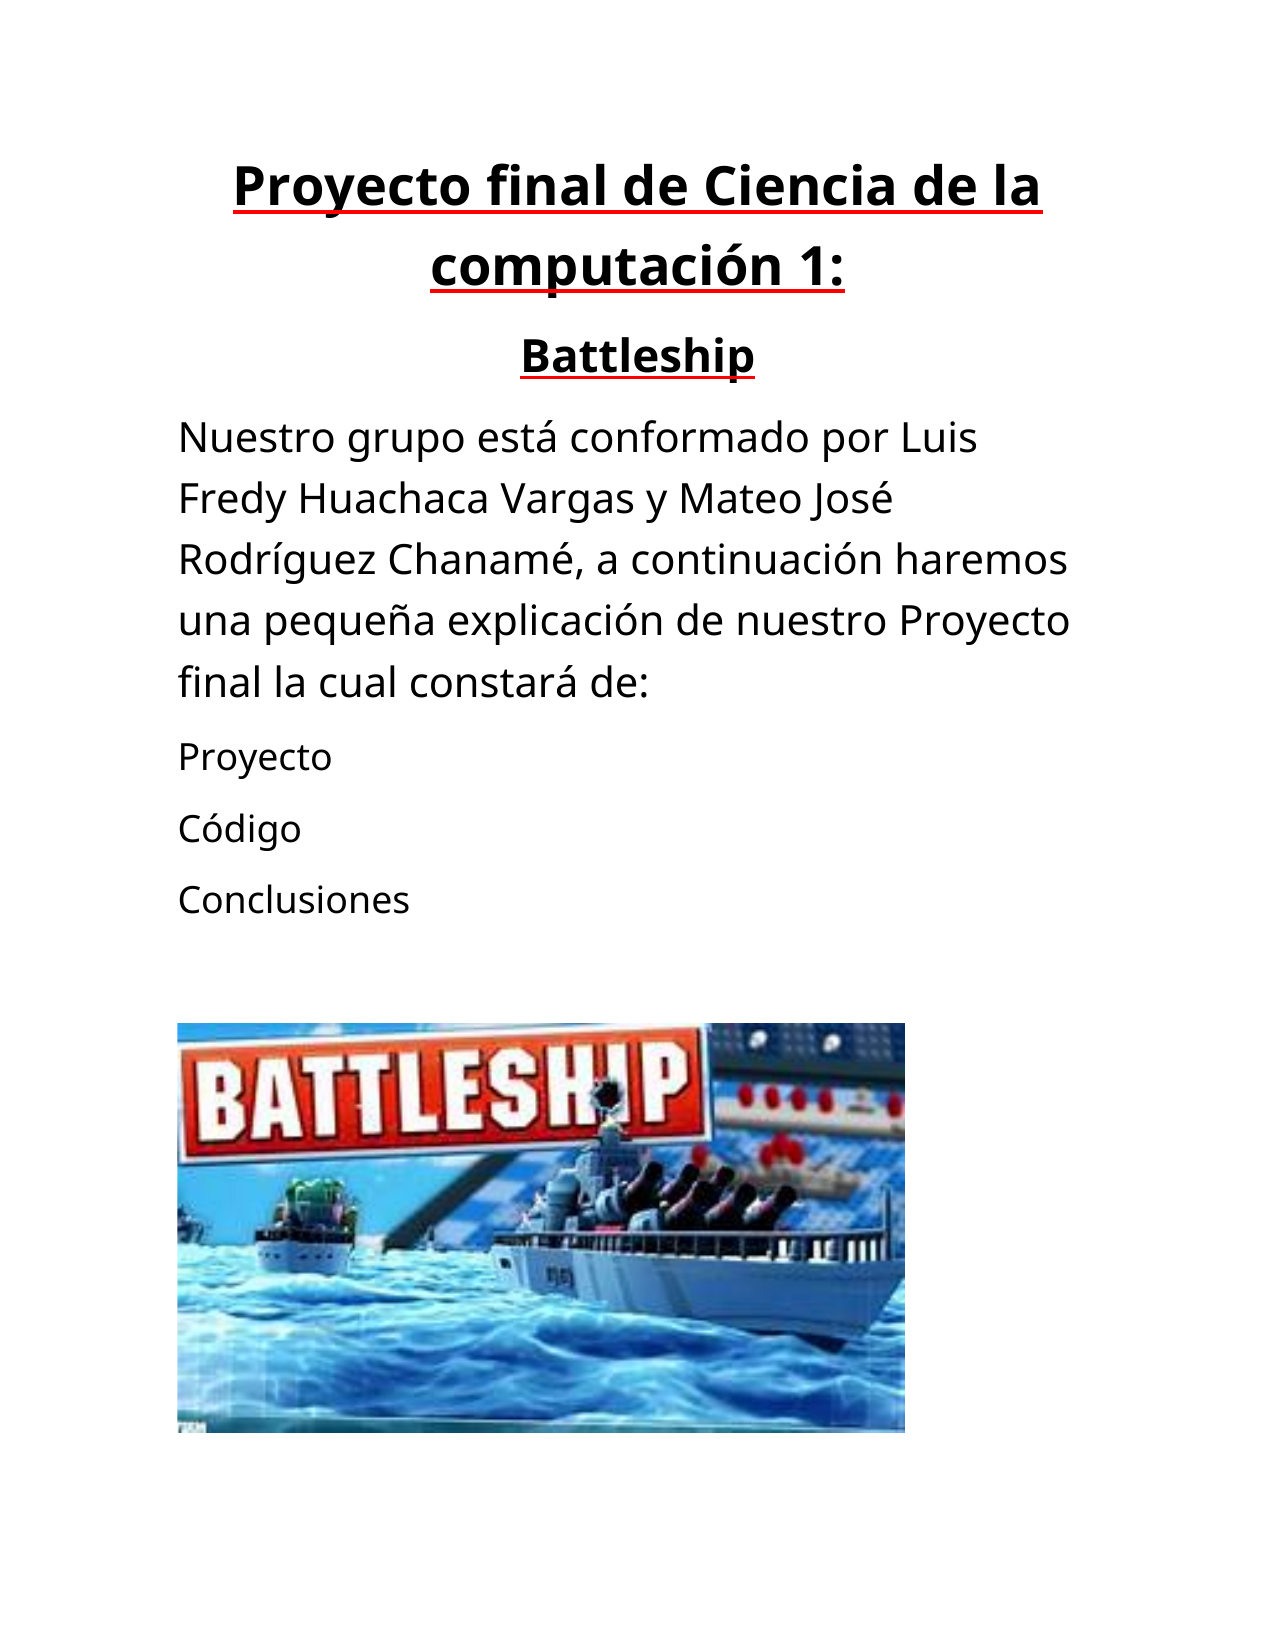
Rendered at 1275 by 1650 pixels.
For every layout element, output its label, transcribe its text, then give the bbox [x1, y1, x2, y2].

text Nuestro grupo está conformado por Luis Fredy Huachaca Vargas y Mateo José Rodríguez Chanamé, a continuación haremos una pequeña explicación de nuestro Proyecto final la cual constará de: [177, 407, 1098, 709]
text Conclusiones [177, 874, 1098, 925]
text Proyecto [177, 730, 1098, 781]
text Battleship [177, 323, 1098, 386]
text Proyecto final de Ciencia de la computación 1: [177, 148, 1098, 301]
picture [177, 1023, 905, 1433]
text Código [177, 802, 1098, 853]
